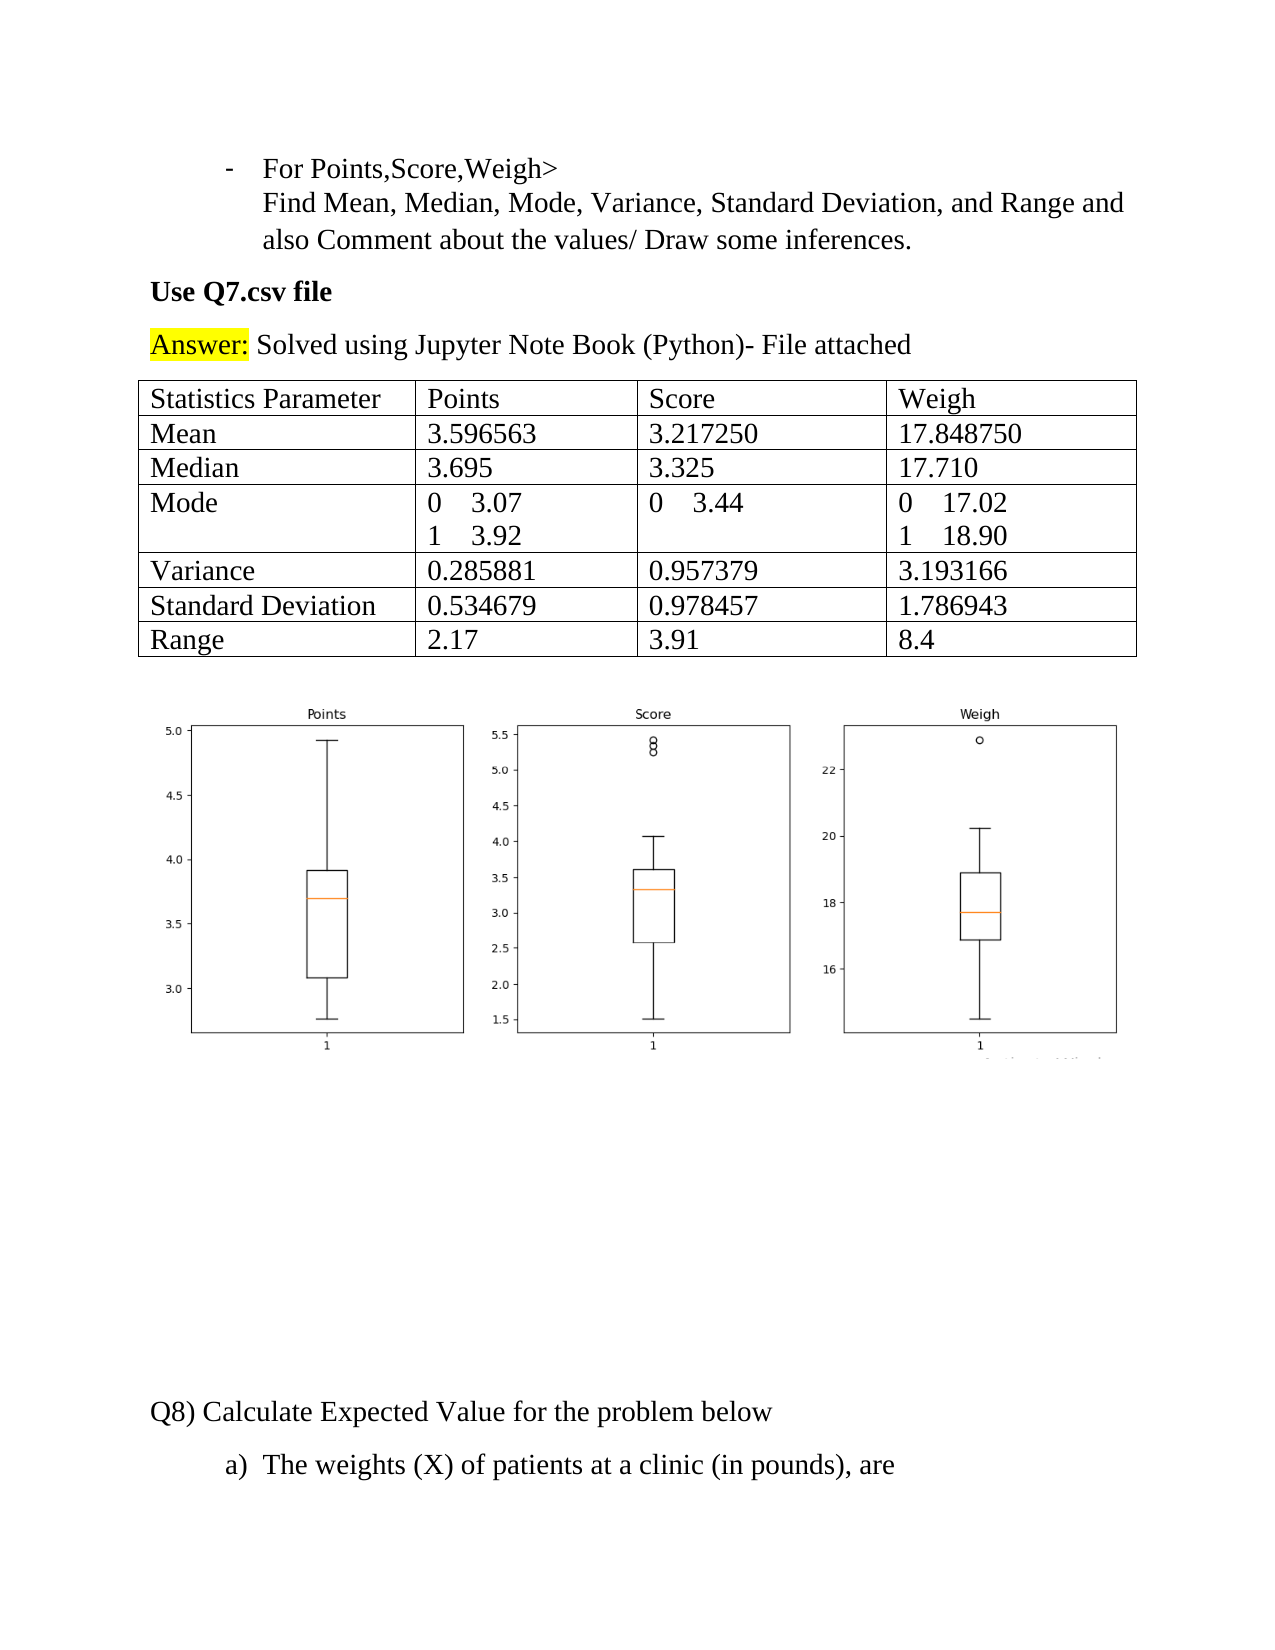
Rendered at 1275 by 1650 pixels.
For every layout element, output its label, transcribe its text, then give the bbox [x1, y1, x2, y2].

table_cell Mean [139, 416, 415, 449]
table_cell Variance [139, 553, 415, 587]
table_cell Mode [139, 485, 415, 552]
text Q8) Calculate Expected Value for the problem below [150, 1394, 1125, 1428]
text Answer: Solved using Jupyter Note Book (Python)- File attached [150, 327, 1125, 361]
table_header Points [416, 381, 637, 415]
table_cell 0 3.44 [638, 485, 886, 552]
list The weights (X) of patients at a clinic (in pounds), are [225, 1447, 1125, 1481]
list Find Mean, Median, Mode, Variance, Standard Deviation, and Range and also Comment about the values/ Draw some inferences. [262, 186, 1125, 255]
table_cell Median [139, 450, 415, 484]
table_header Weigh [887, 381, 1136, 415]
table_header Score [638, 381, 886, 415]
text Use Q7.csv file [150, 274, 1125, 308]
picture [150, 709, 1125, 1059]
table_header Statistics Parameter [139, 381, 415, 415]
list For Points,Score,Weigh> [225, 150, 1125, 186]
table_cell Range [139, 622, 415, 656]
table_cell Standard Deviation [139, 588, 415, 621]
